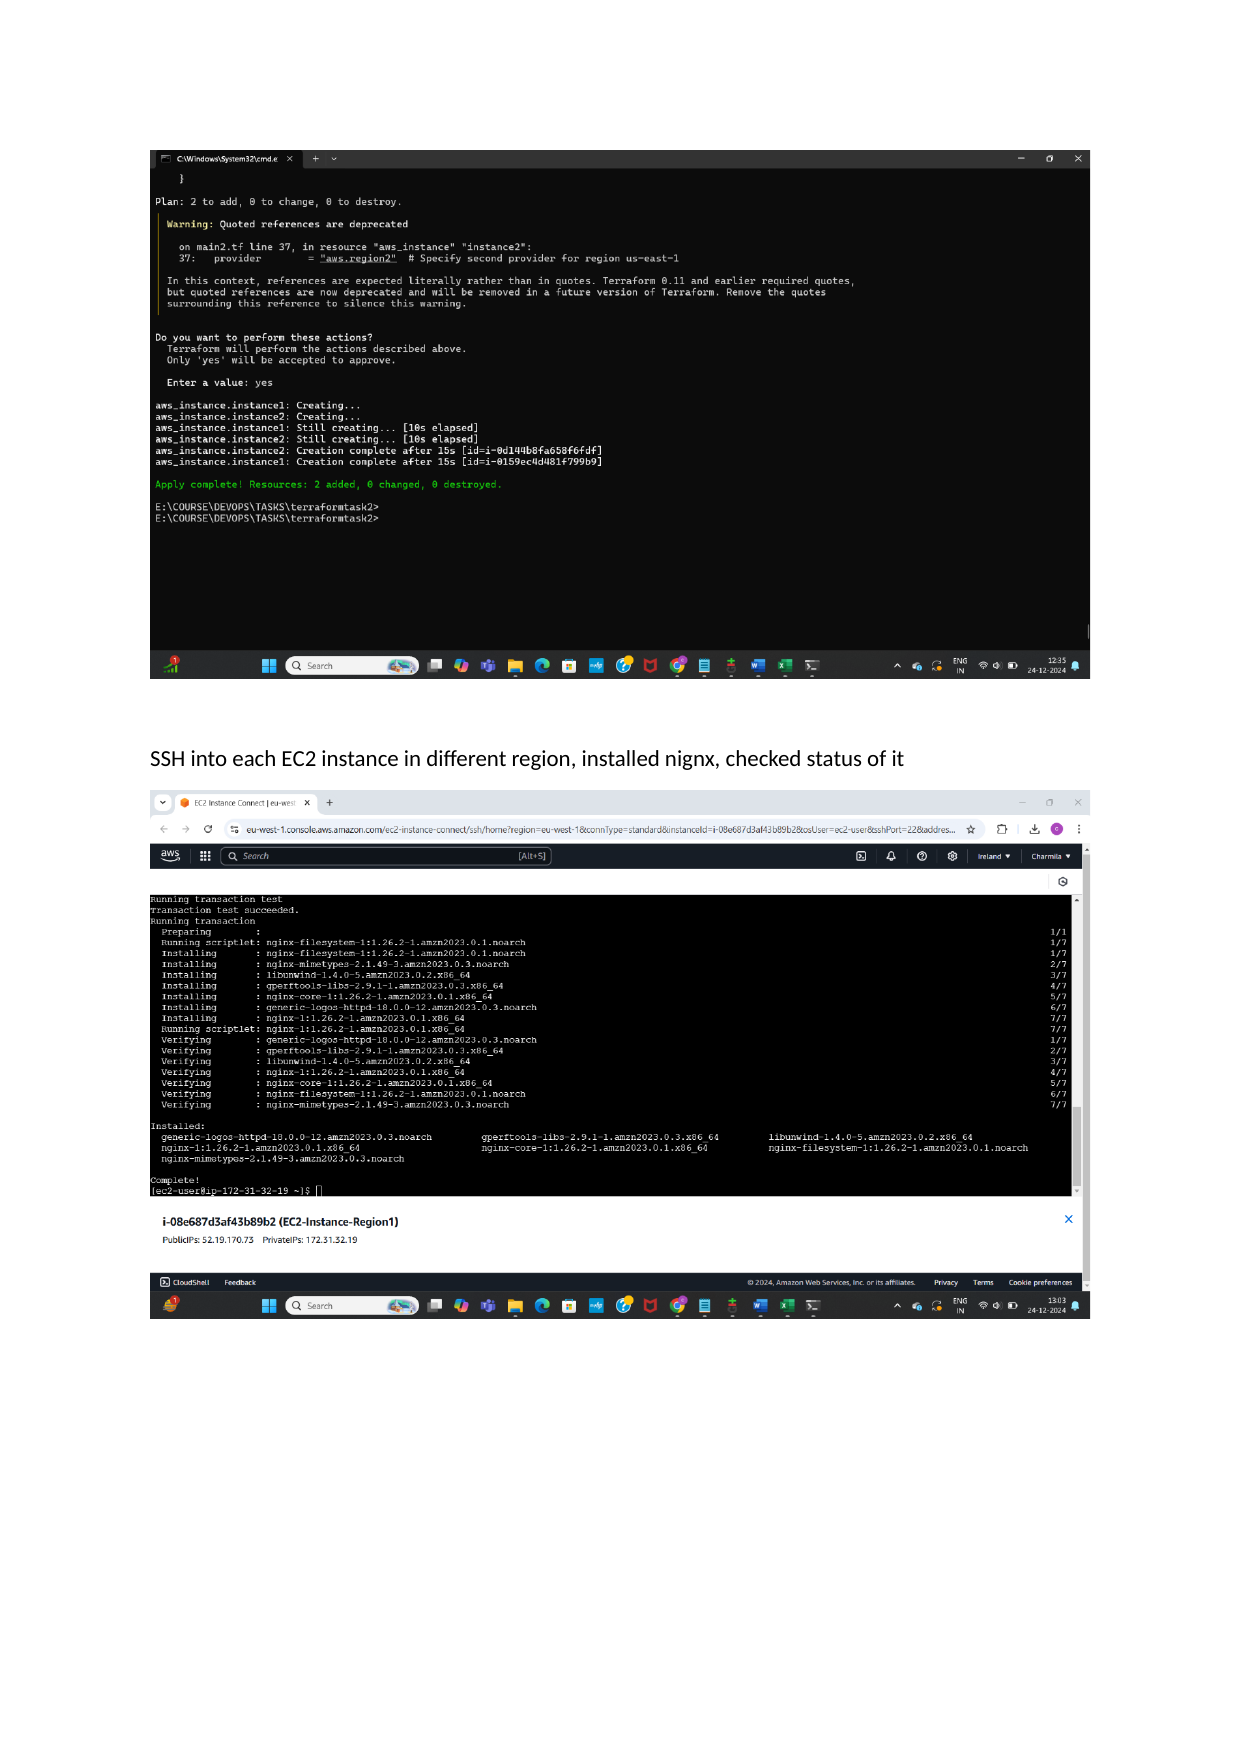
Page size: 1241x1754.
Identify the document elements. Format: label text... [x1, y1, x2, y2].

picture [150, 790, 1091, 1319]
text SSH into each EC2 instance in different region, installed nignx, checked status of it [150, 744, 1090, 772]
picture [150, 150, 1091, 679]
